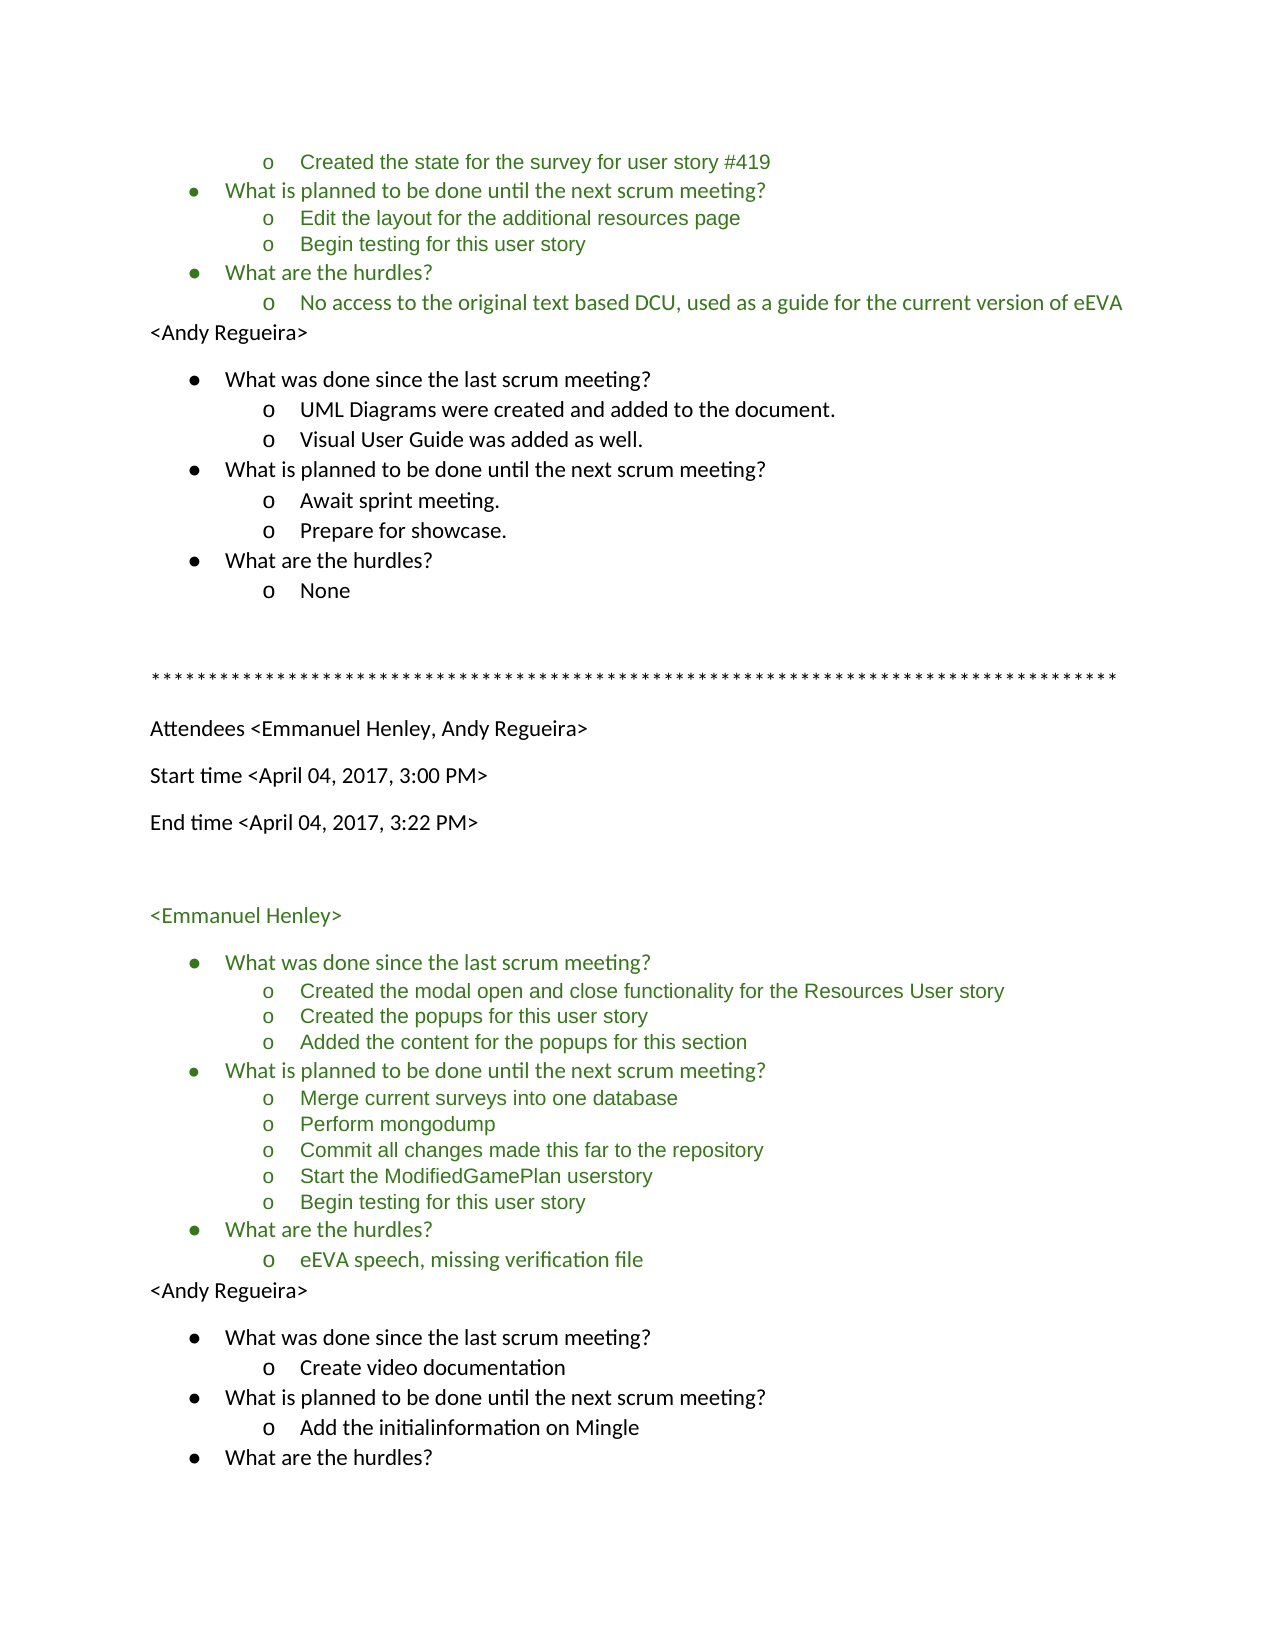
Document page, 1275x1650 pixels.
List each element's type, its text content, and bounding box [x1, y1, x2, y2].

list What was done since the last scrum meeting? [187, 1323, 1125, 1351]
list What are the hurdles? [187, 258, 1125, 286]
list eEVA speech, missing verification file [262, 1246, 1125, 1274]
text Start time <April 04, 2017, 3:00 PM> [150, 761, 1125, 789]
text <Andy Regueira> [150, 318, 1125, 346]
list What was done since the last scrum meeting? [187, 948, 1125, 976]
list Created the state for the survey for user story #419 [262, 150, 1125, 174]
list Await sprint meeting. [262, 486, 1125, 514]
list What was done since the last scrum meeting? [187, 365, 1125, 393]
text ************************************************************************************* [150, 667, 1125, 695]
list Perform mongodump [262, 1112, 1125, 1136]
list Merge current surveys into one database [262, 1086, 1125, 1110]
list What is planned to be done until the next scrum meeting? [187, 1056, 1125, 1084]
list No access to the original text based DCU, used as a guide for the current version of eEVA [262, 288, 1125, 316]
list Create video documentation [262, 1353, 1125, 1381]
list What is planned to be done until the next scrum meeting? [187, 176, 1125, 204]
list Prepare for showcase. [262, 516, 1125, 544]
list What are the hurdles? [187, 1215, 1125, 1243]
list Edit the layout for the additional resources page [262, 206, 1125, 230]
list What is planned to be done until the next scrum meeting? [187, 1383, 1125, 1411]
list Commit all changes made this far to the repository [262, 1138, 1125, 1162]
text <Emmanuel Henley> [150, 901, 1125, 929]
list Begin testing for this user story [262, 1189, 1125, 1213]
list Visual User Guide was added as well. [262, 425, 1125, 453]
list What are the hurdles? [187, 1443, 1125, 1472]
list Created the popups for this user story [262, 1004, 1125, 1028]
list What are the hurdles? [187, 546, 1125, 574]
text Attendees <Emmanuel Henley, Andy Regueira> [150, 714, 1125, 742]
list Begin testing for this user story [262, 232, 1125, 256]
list None [262, 576, 1125, 604]
text <Andy Regueira> [150, 1276, 1125, 1304]
list What is planned to be done until the next scrum meeting? [187, 456, 1125, 484]
list Created the modal open and close functionality for the Resources User story [262, 978, 1125, 1002]
text End time <April 04, 2017, 3:22 PM> [150, 808, 1125, 836]
list Add the initialinformation on Mingle [262, 1413, 1125, 1441]
list Start the ModifiedGamePlan userstory [262, 1164, 1125, 1188]
list Added the content for the popups for this section [262, 1030, 1125, 1054]
list UML Diagrams were created and added to the document. [262, 395, 1125, 423]
